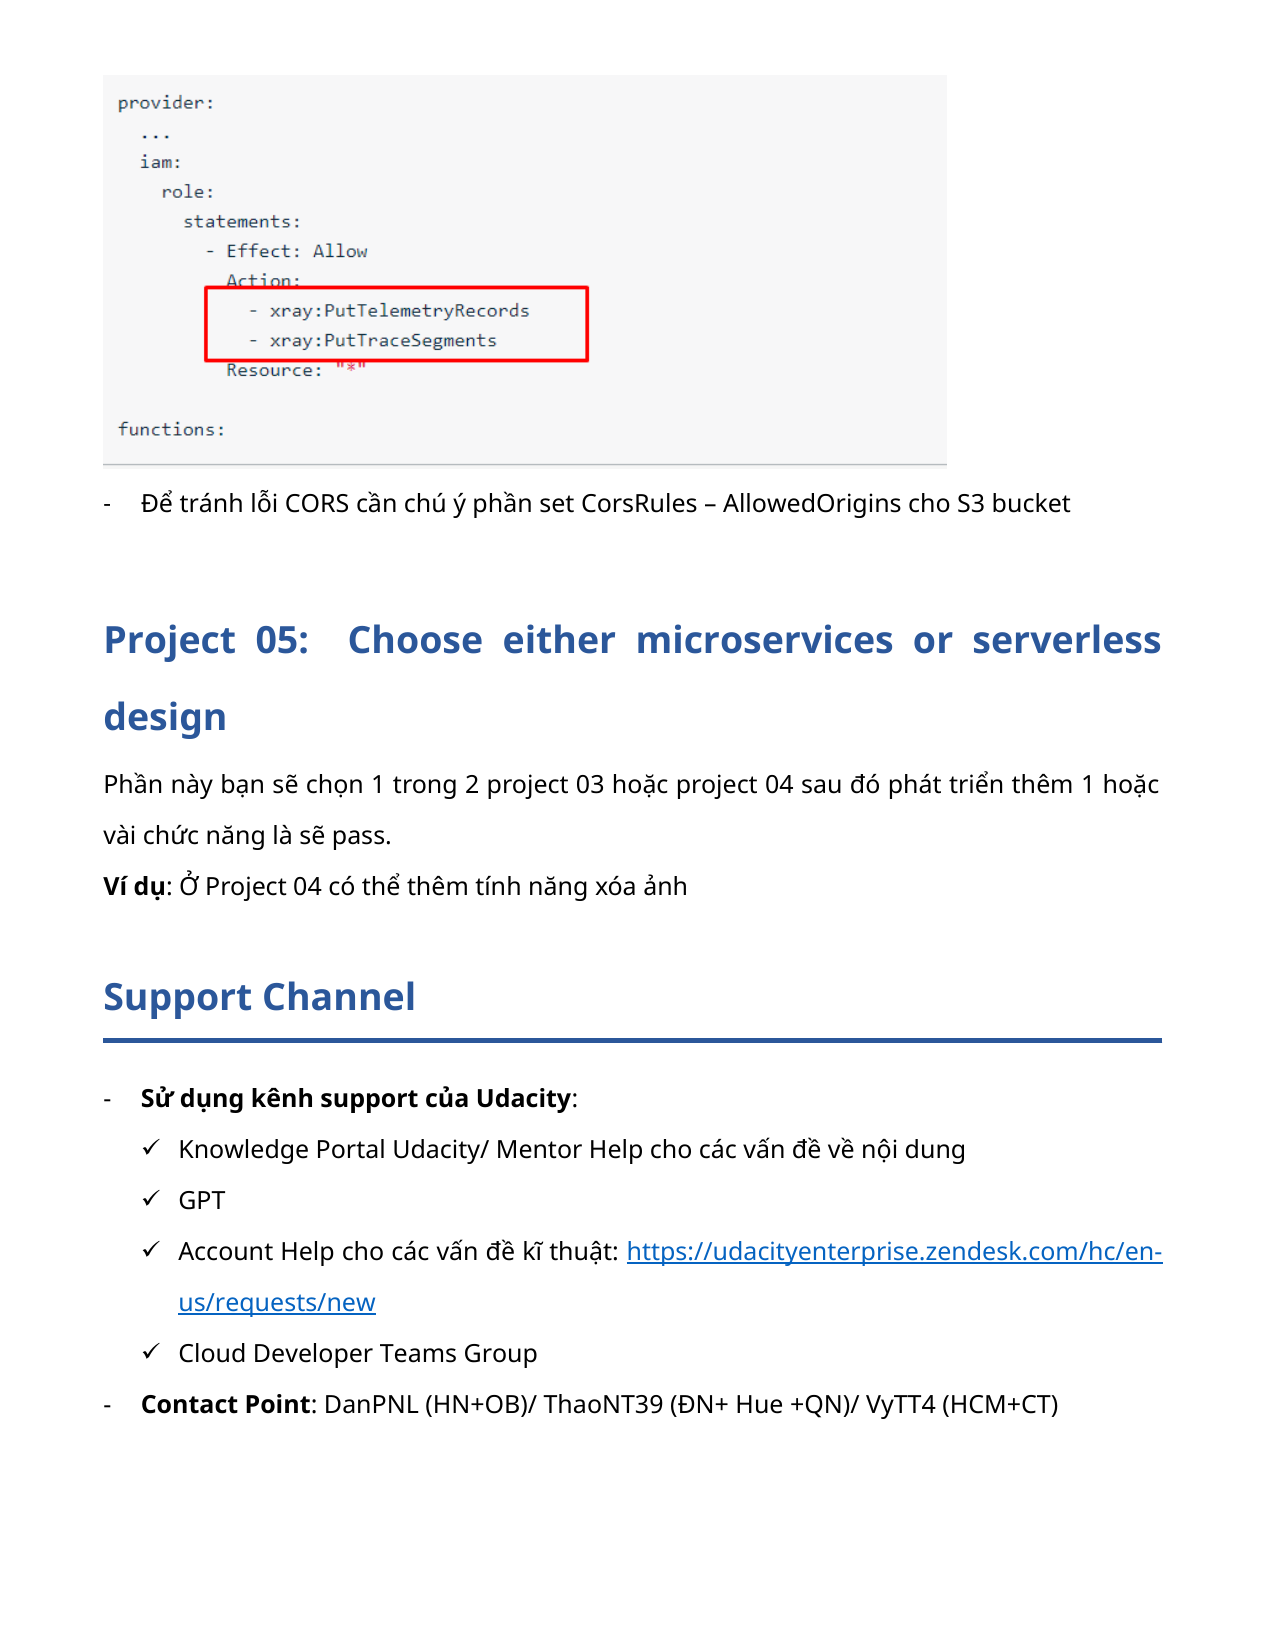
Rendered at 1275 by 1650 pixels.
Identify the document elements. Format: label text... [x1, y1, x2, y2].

subtitle Phần này bạn sẽ chọn 1 trong 2 project 03 hoặc project 04 sau đó phát triển thêm 1 hoặc vài chức năng là sẽ pass. [103, 766, 1162, 852]
list Account Help cho các vấn đề kĩ thuật: https://udacityenterprise.zendesk.com/hc/en-us/requests/new [141, 1234, 1162, 1319]
list Cloud Developer Teams Group [141, 1336, 1162, 1370]
list Sử dụng kênh support của Udacity: [103, 1081, 1162, 1114]
subtitle Ví dụ: Ở Project 04 có thể thêm tính năng xóa ảnh [103, 868, 1162, 903]
subtitle Project 05: Choose either microservices or serverless design [103, 613, 1162, 741]
list Contact Point: DanPNL (HN+OB)/ ThaoNT39 (ĐN+ Hue +QN)/ VyTT4 (HCM+CT) [103, 1387, 1162, 1421]
list Để tránh lỗi CORS cần chú ý phần set CorsRules – AllowedOrigins cho S3 bucket [103, 486, 1162, 520]
picture [103, 75, 947, 469]
list Knowledge Portal Udacity/ Mentor Help cho các vấn đề về nội dung [141, 1132, 1162, 1166]
list GPT [141, 1183, 1162, 1217]
subtitle Support Channel [103, 971, 1162, 1038]
